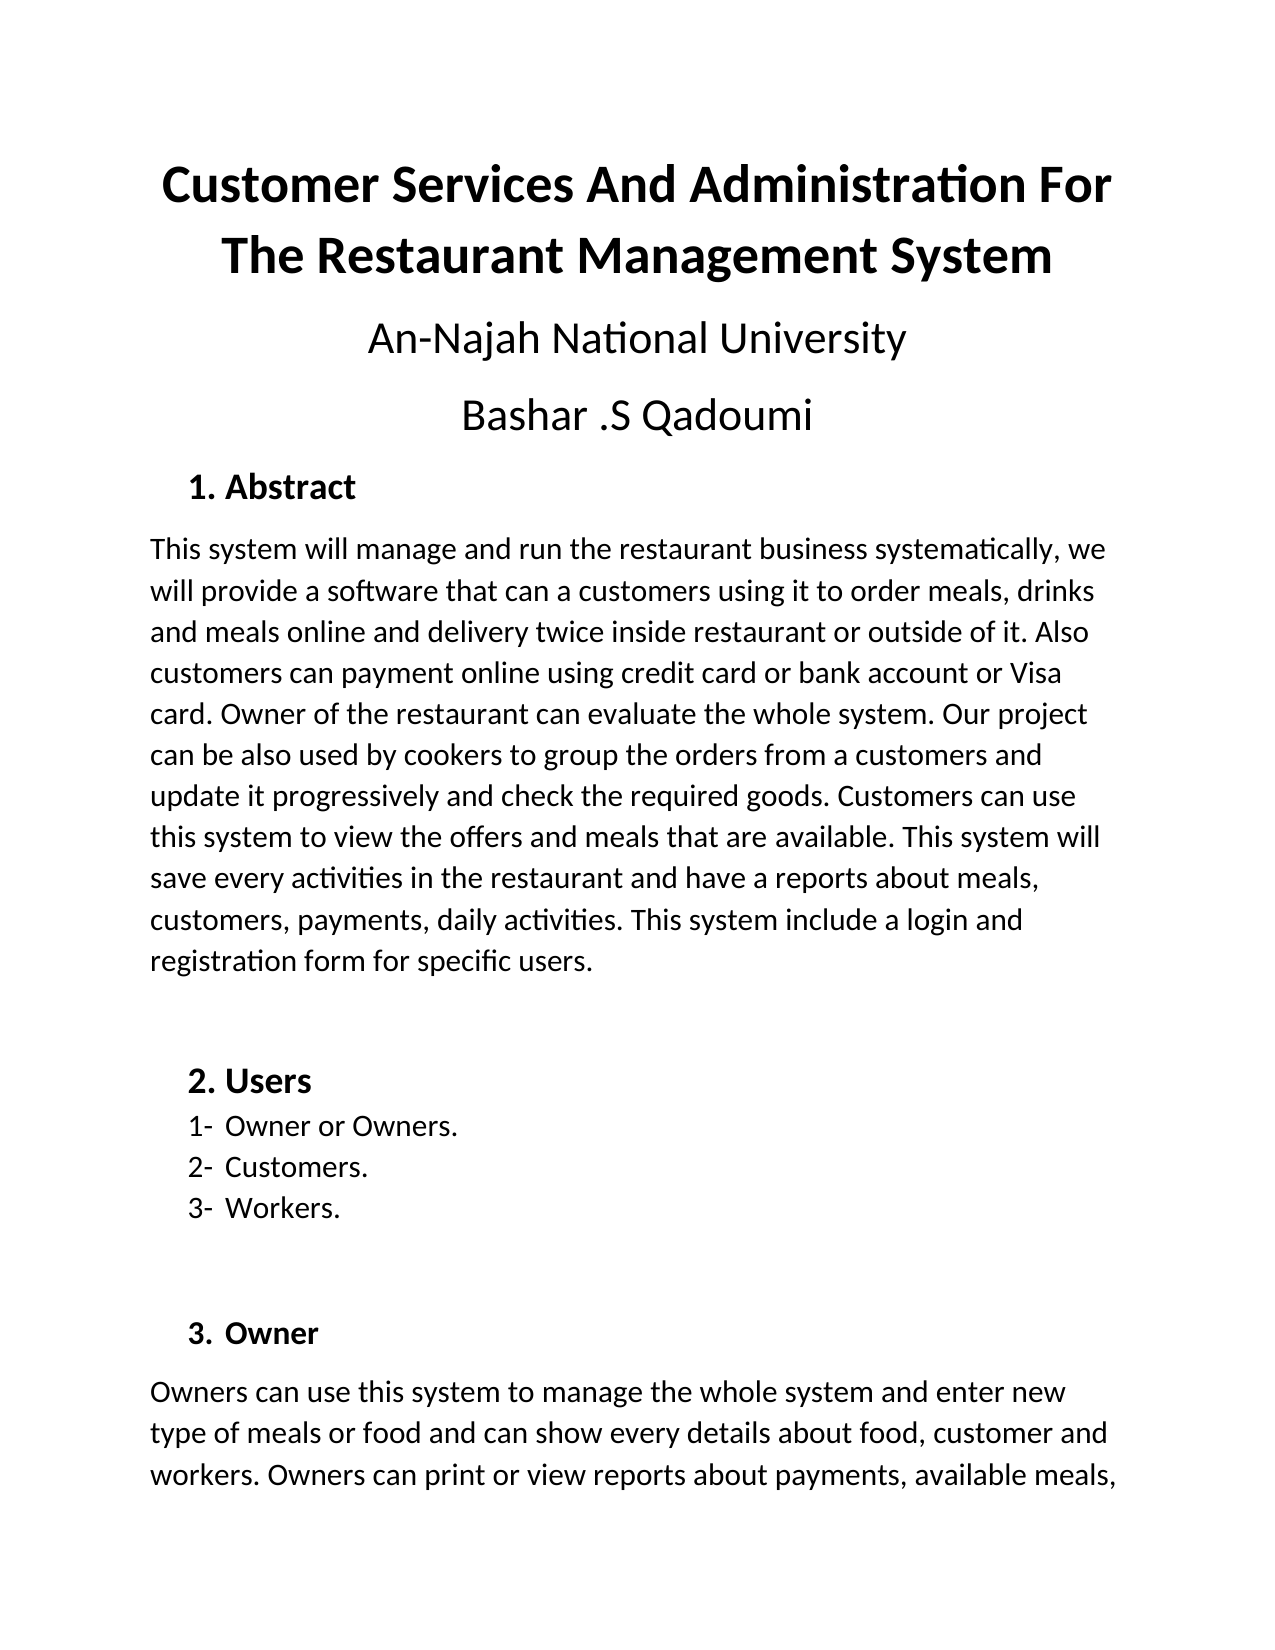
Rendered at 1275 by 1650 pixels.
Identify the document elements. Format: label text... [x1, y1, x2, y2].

text Customer Services And Administration For The Restaurant Management System [150, 150, 1125, 287]
text This system will manage and run the restaurant business systematically, we will provide a software that can a customers using it to order meals, drinks and meals online and delivery twice inside restaurant or outside of it. Also customers can payment online using credit card or bank account or Visa card. Owner of the restaurant can evaluate the whole system. Our project can be also used by cookers to group the orders from a customers and update it progressively and check the required goods. Customers can use this system to view the offers and meals that are available. This system will save every activities in the restaurant and have a reports about meals, customers, payments, daily activities. This system include a login and registration form for specific users. [150, 529, 1125, 979]
list Users [187, 1057, 1125, 1102]
text Bashar .S Qadoumi [150, 386, 1125, 442]
list Owner [187, 1312, 1125, 1352]
text An-Najah National University [150, 309, 1125, 365]
list Abstract [187, 463, 1125, 509]
list Workers. [187, 1188, 1125, 1226]
list Customers. [187, 1147, 1125, 1185]
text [150, 1372, 1125, 1493]
list Owner or Owners. [187, 1106, 1125, 1144]
